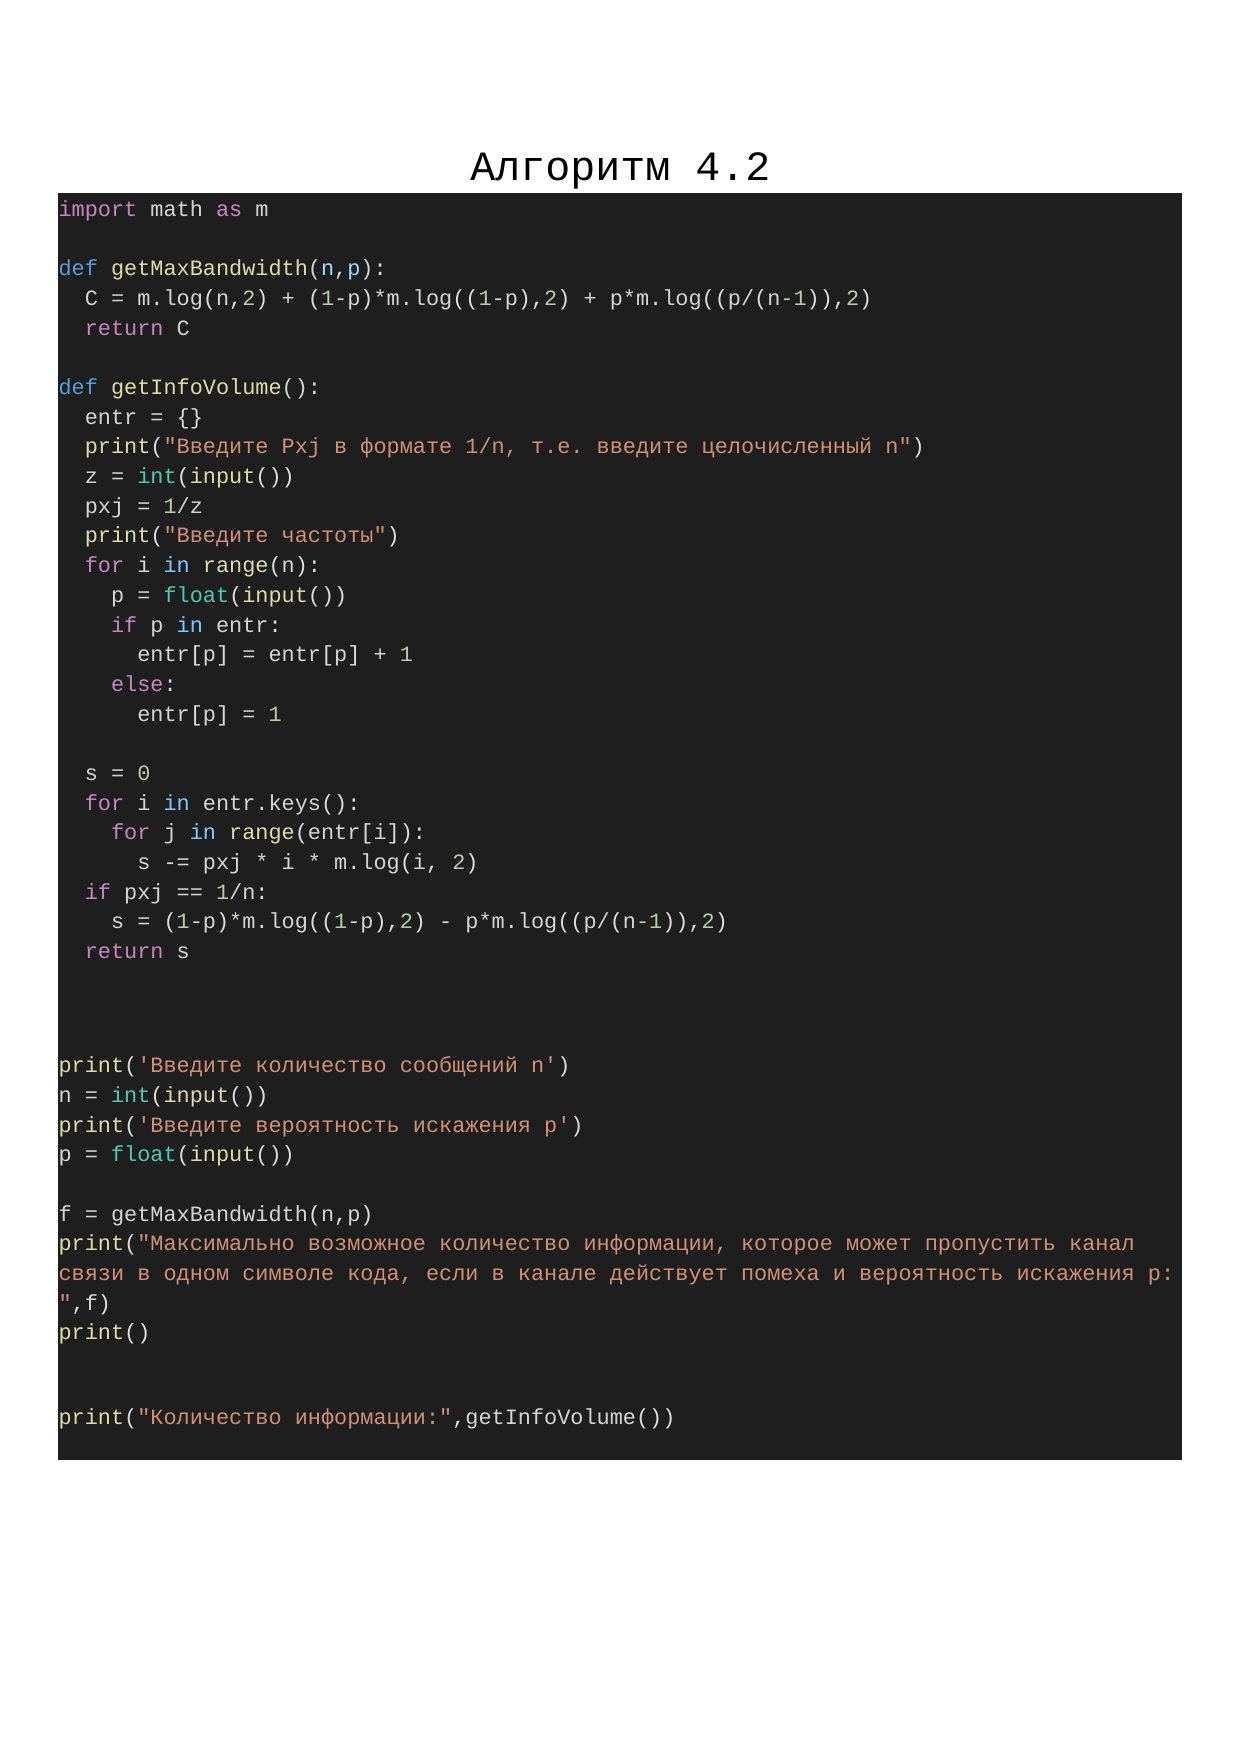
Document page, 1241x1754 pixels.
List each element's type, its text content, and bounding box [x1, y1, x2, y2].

text print('Введите вероятность искажения p') [58, 1109, 1182, 1138]
text s = (1-p)*m.log((1-p),2) - p*m.log((p/(n-1)),2) [58, 906, 1182, 935]
text for i in range(n): [58, 549, 1182, 579]
text Алгоритм 4.2 [58, 146, 1182, 193]
text pxj = 1/z [58, 490, 1182, 520]
text z = int(input()) [58, 460, 1182, 490]
text return s [58, 935, 1182, 965]
text for j in range(entr[i]): [58, 817, 1182, 846]
text print("Введите Pxj в формате 1/n, т.е. введите целочисленный n") [58, 431, 1182, 460]
text p = float(input()) [58, 1138, 1182, 1168]
text f = getMaxBandwidth(n,p) [58, 1198, 1182, 1228]
text print("Максимально возможное количество информации, которое может пропустить канал связи в одном символе кода, если в канале действует помеха и вероятность искажения p: ",f) [58, 1228, 1182, 1317]
text entr[p] = entr[p] + 1 [58, 638, 1182, 668]
text import math as m [58, 193, 1182, 223]
text print("Количество информации:",getInfoVolume()) [58, 1401, 1182, 1431]
text n = int(input()) [58, 1079, 1182, 1109]
text if pxj == 1/n: [58, 876, 1182, 906]
text def getMaxBandwidth(n,p): [58, 253, 1182, 282]
text print() [58, 1317, 1182, 1346]
text C = m.log(n,2) + (1-p)*m.log((1-p),2) + p*m.log((p/(n-1)),2) [58, 282, 1182, 312]
text def getInfoVolume(): [58, 371, 1182, 401]
text s = 0 [58, 757, 1182, 787]
text return C [58, 312, 1182, 342]
text if p in entr: [58, 609, 1182, 638]
text entr[p] = 1 [58, 698, 1182, 728]
text print("Введите частоты") [58, 520, 1182, 549]
text s -= pxj * i * m.log(i, 2) [58, 846, 1182, 876]
text else: [58, 668, 1182, 698]
text for i in entr.keys(): [58, 787, 1182, 817]
text print('Введите количество сообщений n') [58, 1049, 1182, 1079]
text p = float(input()) [58, 579, 1182, 609]
text entr = {} [58, 401, 1182, 431]
